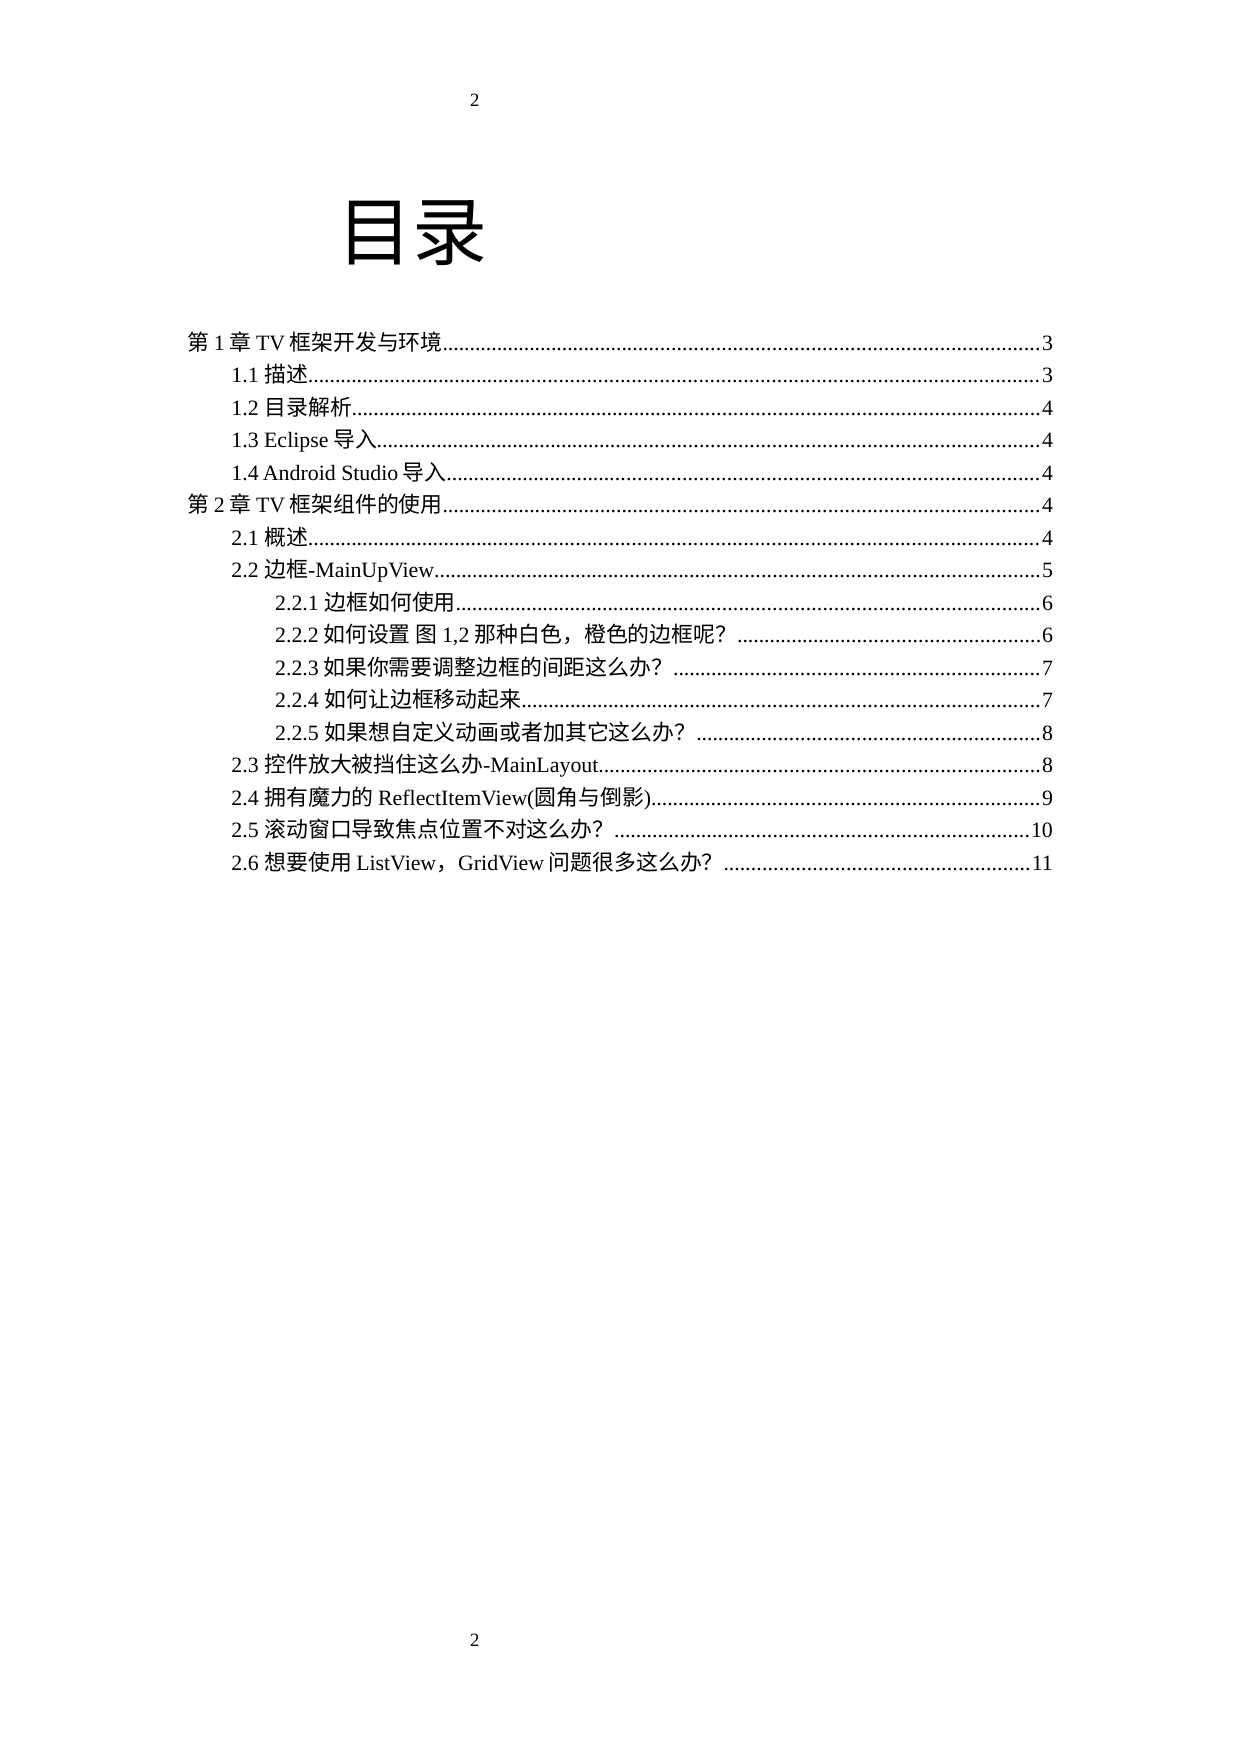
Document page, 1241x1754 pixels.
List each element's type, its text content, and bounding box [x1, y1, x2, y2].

text 2.2.5 如果想自定义动画或者加其它这么办？ 8 [275, 714, 1053, 747]
text 2.2 边框-MainUpView 5 [231, 552, 1053, 584]
text 2.2.2如何设置 图1,2 那种白色，橙色的边框呢？ 6 [275, 617, 1053, 649]
text 2.5 滚动窗口导致焦点位置不对这么办？ 10 [231, 812, 1053, 844]
text 第1章 TV框架开发与环境 3 [187, 324, 1053, 357]
text 2.2.3如果你需要调整边框的间距这么办？ 7 [275, 649, 1053, 682]
text 1.3 Eclipse导入 4 [231, 422, 1053, 454]
text 2.1 概述 4 [231, 519, 1053, 552]
text 目录 [187, 162, 1053, 292]
text 2.2.1 边框如何使用 6 [275, 584, 1053, 617]
text 2.2.4 如何让边框移动起来 7 [275, 682, 1053, 714]
text 第2章 TV框架组件的使用 4 [187, 487, 1053, 519]
text 2.3 控件放大被挡住这么办-MainLayout 8 [231, 747, 1053, 779]
text 1.1 描述 3 [231, 357, 1053, 389]
text 2.6 想要使用ListView，GridView问题很多这么办？ 11 [231, 844, 1053, 877]
text 2.4 拥有魔力的ReflectItemView(圆角与倒影) 9 [231, 779, 1053, 812]
text 1.4 Android Studio导入 4 [231, 454, 1053, 487]
text 1.2 目录解析 4 [231, 389, 1053, 422]
